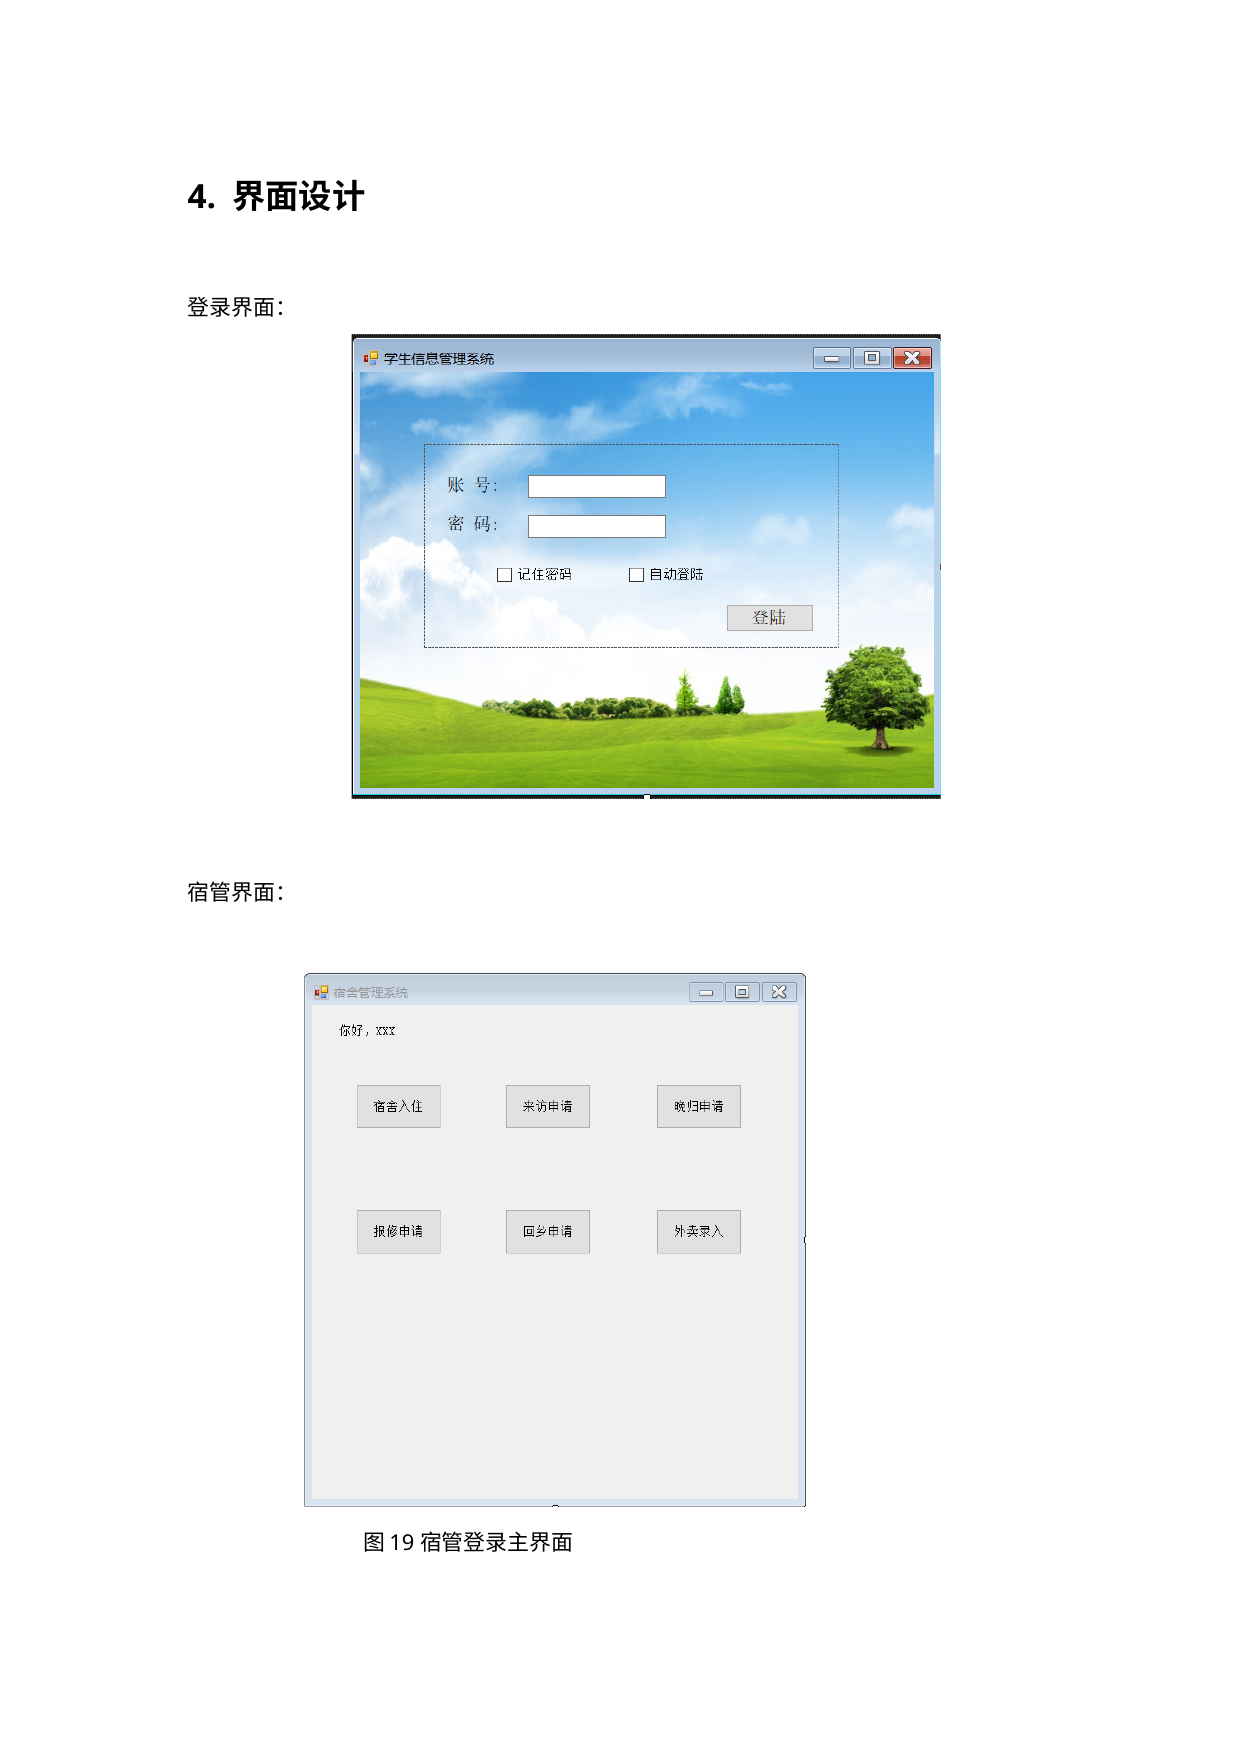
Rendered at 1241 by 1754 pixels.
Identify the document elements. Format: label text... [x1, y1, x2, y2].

text 登录界面： [187, 289, 1053, 322]
picture [351, 334, 941, 799]
text 宿管界面： [187, 874, 1053, 907]
picture [304, 971, 807, 1507]
subtitle 界面设计 [187, 162, 1053, 227]
text 图19 宿管登录主界面 [187, 1524, 1053, 1557]
